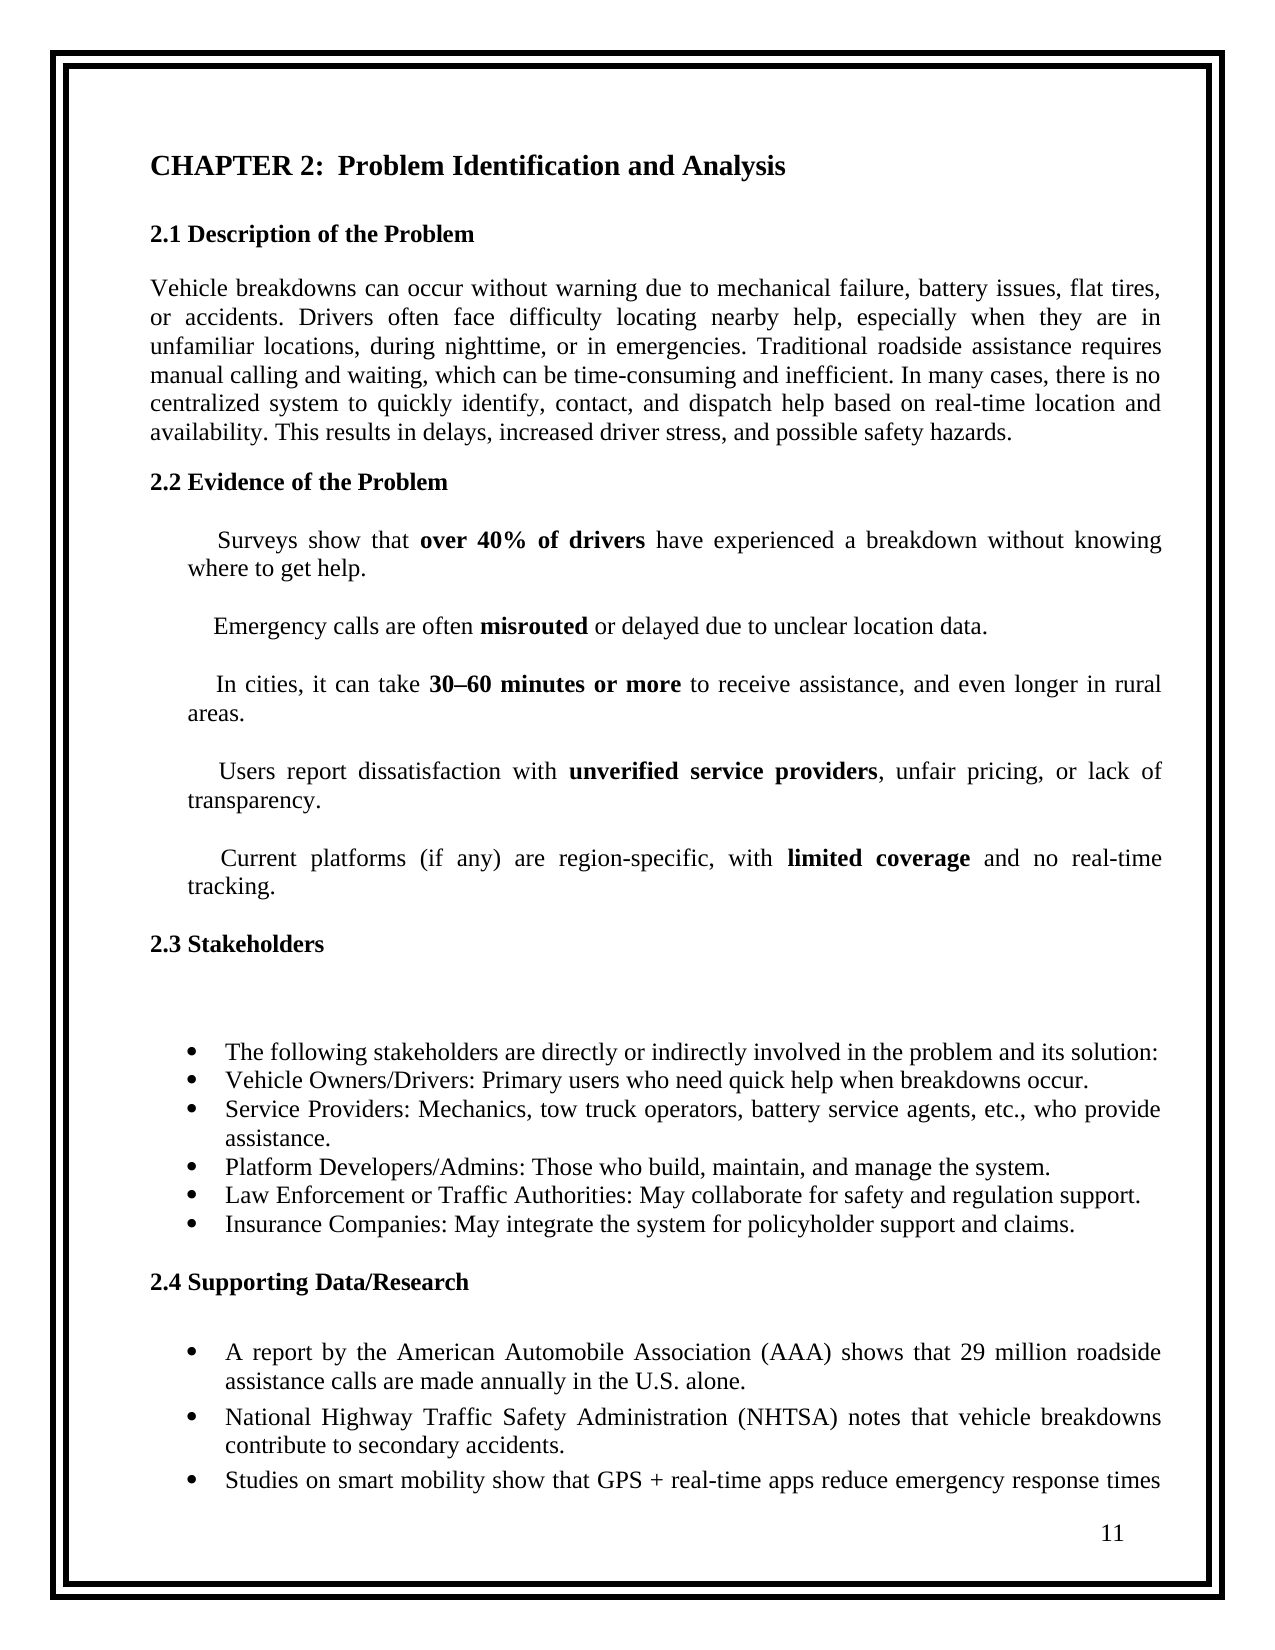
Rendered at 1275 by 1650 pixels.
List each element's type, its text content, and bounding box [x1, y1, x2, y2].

subtitle CHAPTER 2: Problem Identification and Analysis [150, 148, 1162, 182]
subtitle National Highway Traffic Safety Administration (NHTSA) notes that vehicle breakdowns contribute to secondary accidents. [187, 1402, 1162, 1459]
list Platform Developers/Admins: Those who build, maintain, and manage the system. [187, 1152, 1162, 1181]
list Law Enforcement or Traffic Authorities: May collaborate for safety and regulation support. [187, 1181, 1162, 1209]
list Service Providers: Mechanics, tow truck operators, battery service agents, etc., who provide assistance. [187, 1094, 1162, 1152]
list  Current platforms (if any) are region-specific, with limited coverage and no real-time tracking. [187, 843, 1162, 900]
subtitle A report by the American Automobile Association (AAA) shows that 29 million roadside assistance calls are made annually in the U.S. alone. [187, 1337, 1162, 1395]
list  Users report dissatisfaction with unverified service providers, unfair pricing, or lack of transparency. [187, 756, 1162, 813]
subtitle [187, 1466, 1162, 1494]
list  Emergency calls are often misrouted or delayed due to unclear location data. [187, 611, 1162, 640]
text Vehicle breakdowns can occur without warning due to mechanical failure, battery issues, flat tires, or accidents. Drivers often face difficulty locating nearby help, especially when they are in unfamiliar locations, during nighttime, or in emergencies. Traditional roadside assistance requires manual calling and waiting, which can be time-consuming and inefficient. In many cases, there is no centralized system to quickly identify, contact, and dispatch help based on real-time location and availability. This results in delays, increased driver stress, and possible safety hazards. [150, 273, 1162, 446]
list The following stakeholders are directly or indirectly involved in the problem and its solution: [187, 1037, 1162, 1066]
subtitle Description of the Problem [150, 219, 1162, 248]
subtitle Supporting Data/Research [150, 1267, 1162, 1296]
list Vehicle Owners/Drivers: Primary users who need quick help when breakdowns occur. [187, 1066, 1162, 1094]
list  Surveys show that over 40% of drivers have experienced a breakdown without knowing where to get help. [187, 525, 1162, 582]
subtitle Stakeholders [150, 929, 1162, 958]
list Insurance Companies: May integrate the system for policyholder support and claims. [187, 1209, 1162, 1238]
subtitle Evidence of the Problem [150, 467, 1162, 496]
list  In cities, it can take 30–60 minutes or more to receive assistance, and even longer in rural areas. [187, 669, 1162, 727]
